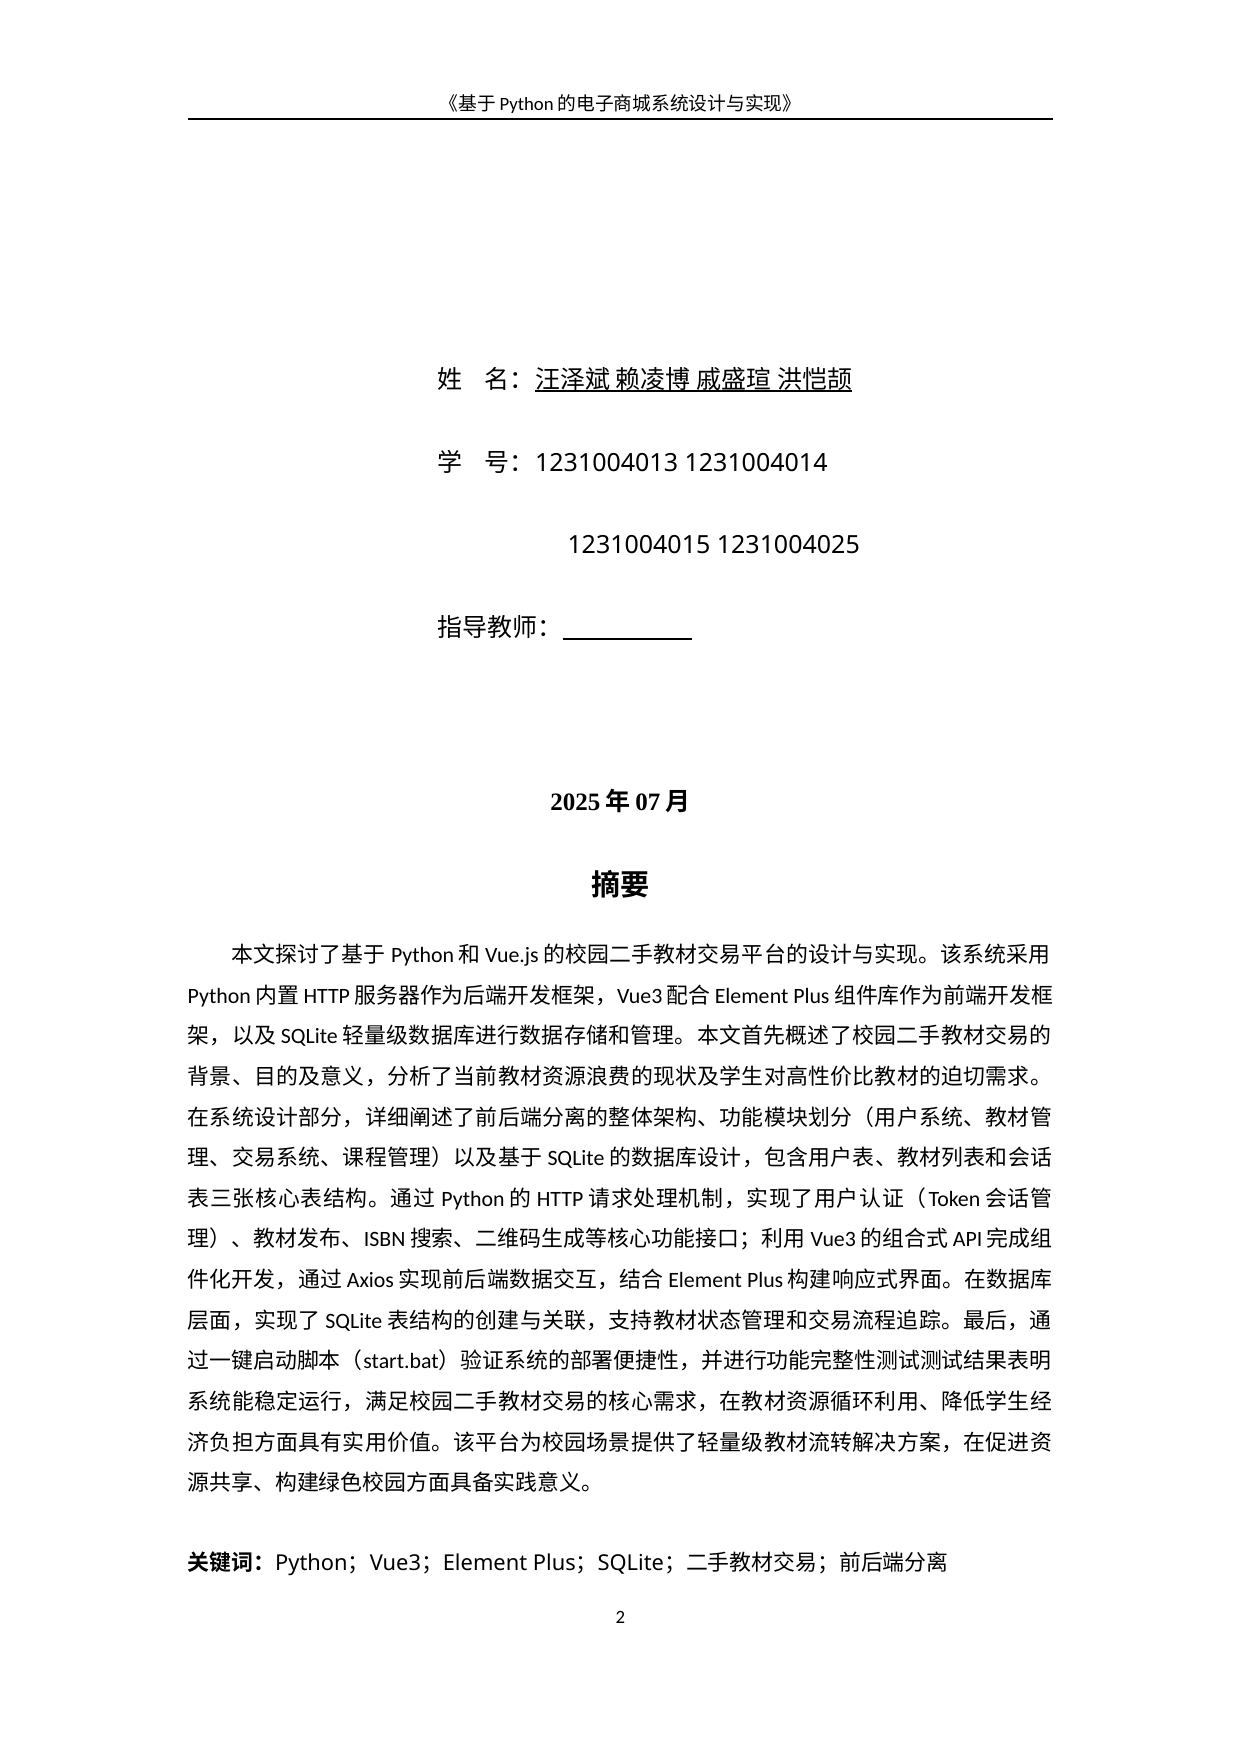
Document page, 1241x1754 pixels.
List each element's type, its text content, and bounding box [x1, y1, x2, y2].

text 本文探讨了基于Python和Vue.js的校园二手教材交易平台的设计与实现。该系统采用Python内置HTTP服务器作为后端开发框架，Vue3配合Element Plus组件库作为前端开发框架，以及SQLite轻量级数据库进行数据存储和管理。本文首先概述了校园二手教材交易的背景、目的及意义，分析了当前教材资源浪费的现状及学生对高性价比教材的迫切需求。在系统设计部分，详细阐述了前后端分离的整体架构、功能模块划分（用户系统、教材管理、交易系统、课程管理）以及基于SQLite的数据库设计，包含用户表、教材列表和会话表三张核心表结构。通过Python的HTTP请求处理机制，实现了用户认证（Token会话管理）、教材发布、ISBN搜索、二维码生成等核心功能接口；利用Vue3的组合式API完成组件化开发，通过Axios实现前后端数据交互，结合Element Plus构建响应式界面。在数据库层面，实现了SQLite表结构的创建与关联，支持教材状态管理和交易流程追踪。最后，通过一键启动脚本（start.bat）验证系统的部署便捷性，并进行功能完整性测试测试结果表明系统能稳定运行，满足校园二手教材交易的核心需求，在教材资源循环利用、降低学生经济负担方面具有实用价值。该平台为校园场景提供了轻量级教材流转解决方案，在促进资源共享、构建绿色校园方面具备实践意义。 [187, 937, 1053, 1497]
text 1231004015 1231004025 [187, 511, 1020, 576]
text 关键词：Python；Vue3；Element Plus；SQLite；二手教材交易；前后端分离 [187, 1544, 1053, 1577]
text 摘要 [187, 851, 1053, 916]
text 2025年07月 [220, 767, 1020, 832]
text 指导教师： [187, 593, 1020, 658]
text 学 号：1231004013 1231004014 [187, 428, 1020, 493]
text 姓 名：汪泽斌 赖凌博 戚盛瑄 洪恺颉 [187, 345, 1020, 410]
